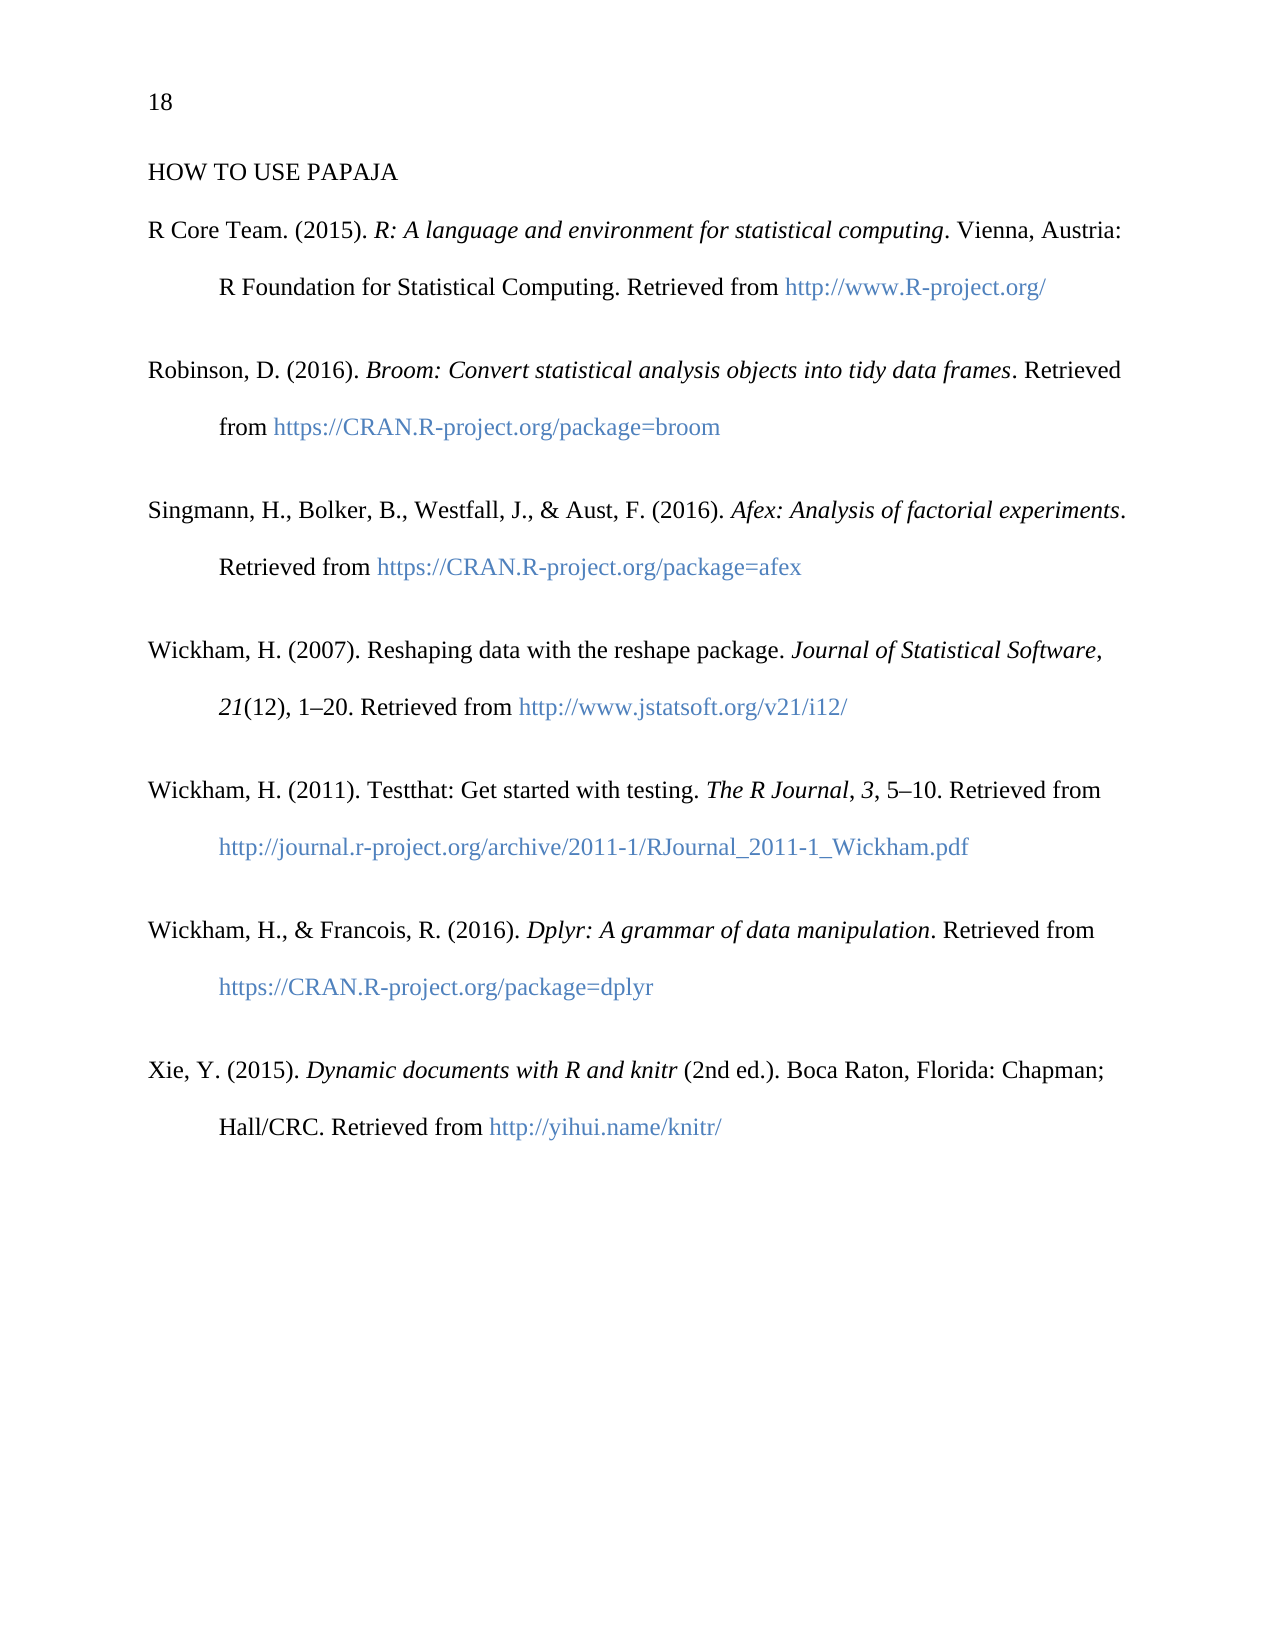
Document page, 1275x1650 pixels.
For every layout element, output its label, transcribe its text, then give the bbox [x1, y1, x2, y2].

text Wickham, H. (2007). Reshaping data with the reshape package. Journal of Statistical Software, 21(12), 1–20. Retrieved from http://www.jstatsoft.org/v21/i12/ [148, 635, 1127, 721]
text Xie, Y. (2015). Dynamic documents with R and knitr (2nd ed.). Boca Raton, Florida: Chapman; Hall/CRC. Retrieved from http://yihui.name/knitr/ [148, 1055, 1127, 1141]
text Wickham, H. (2011). Testthat: Get started with testing. The R Journal, 3, 5–10. Retrieved from http://journal.r-project.org/archive/2011-1/RJournal_2011-1_Wickham.pdf [148, 775, 1127, 861]
text Singmann, H., Bolker, B., Westfall, J., & Aust, F. (2016). Afex: Analysis of factorial experiments. Retrieved from https://CRAN.R-project.org/package=afex [148, 495, 1127, 581]
text Wickham, H., & Francois, R. (2016). Dplyr: A grammar of data manipulation. Retrieved from https://CRAN.R-project.org/package=dplyr [148, 915, 1127, 1001]
text Robinson, D. (2016). Broom: Convert statistical analysis objects into tidy data frames. Retrieved from https://CRAN.R-project.org/package=broom [148, 355, 1127, 441]
text R Core Team. (2015). R: A language and environment for statistical computing. Vienna, Austria: R Foundation for Statistical Computing. Retrieved from http://www.R-project.org/ [148, 215, 1127, 301]
